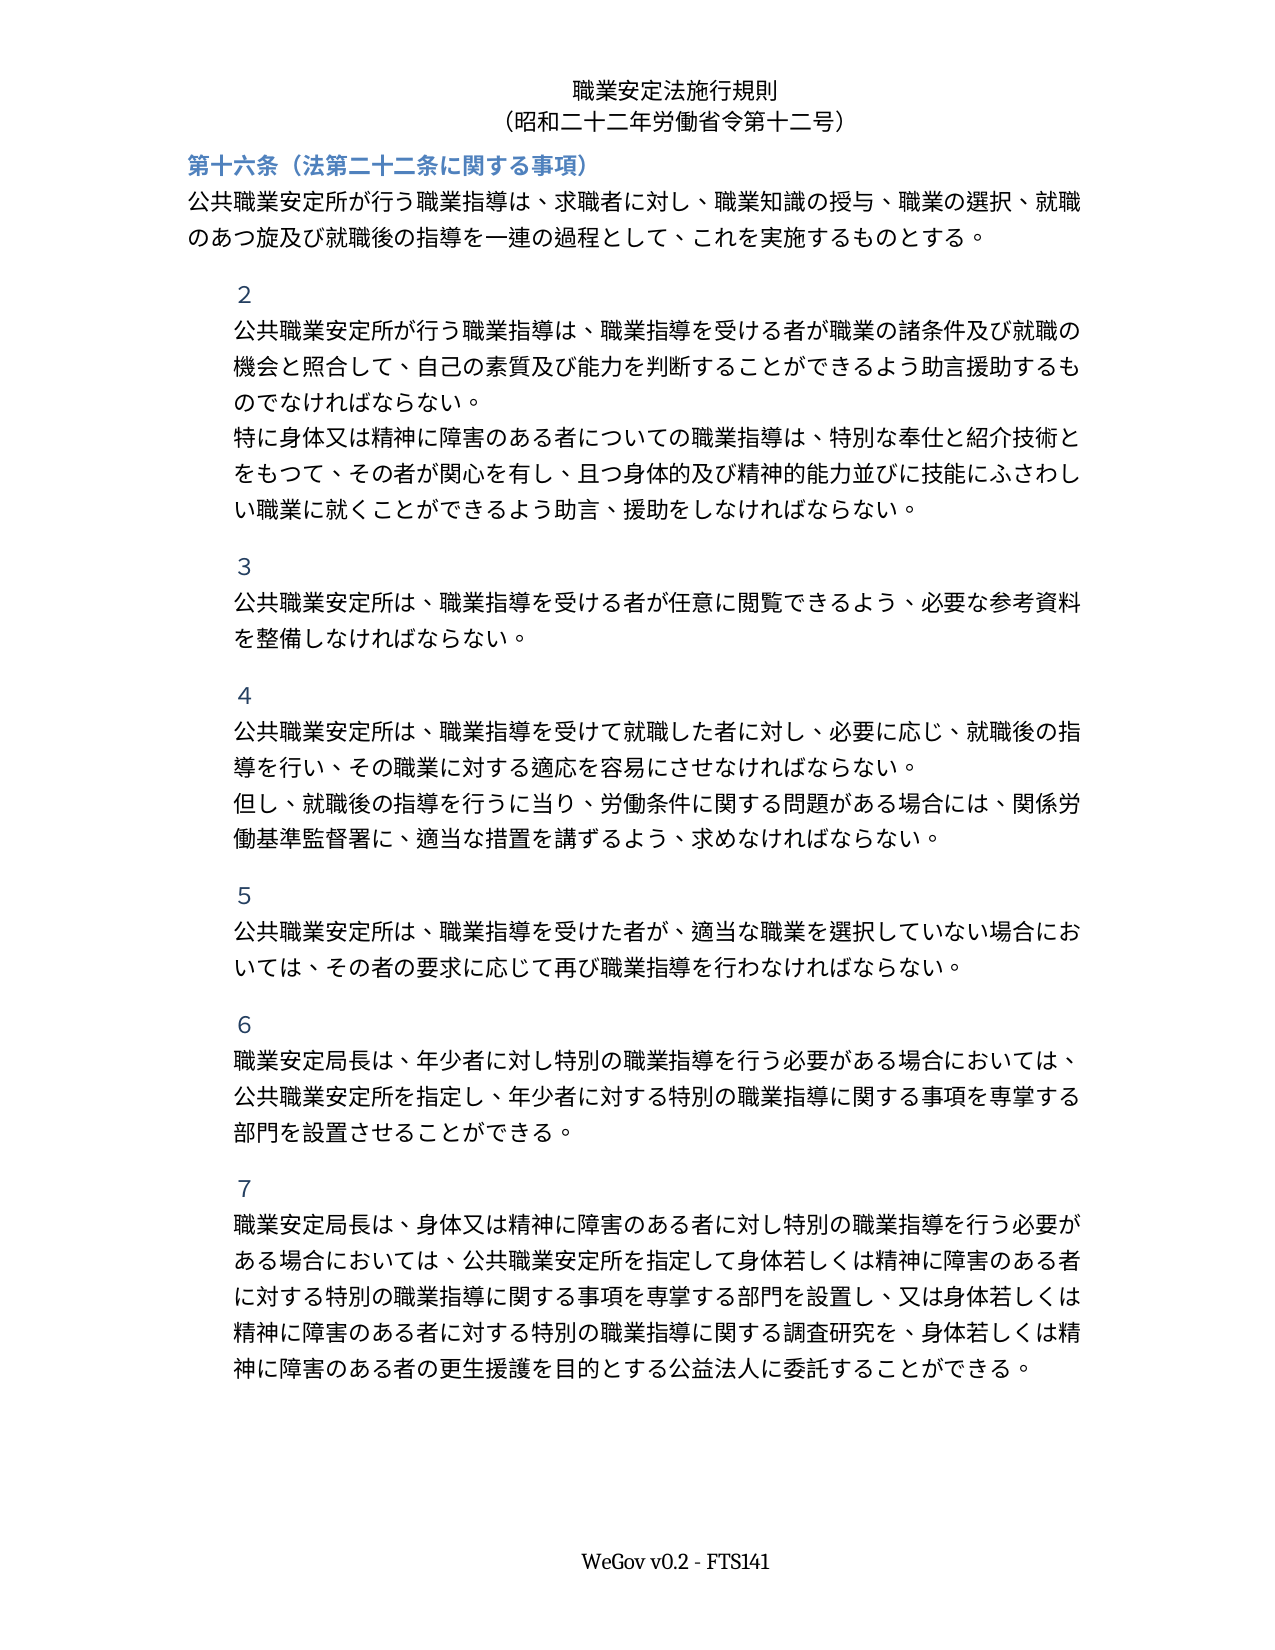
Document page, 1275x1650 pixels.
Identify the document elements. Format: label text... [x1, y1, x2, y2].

text 職業安定局長は、年少者に対し特別の職業指導を行う必要がある場合においては、公共職業安定所を指定し、年少者に対する特別の職業指導に関する事項を専掌する部門を設置させることができる。 [233, 1045, 1087, 1148]
text 公共職業安定所は、職業指導を受けて就職した者に対し、必要に応じ、就職後の指導を行い、その職業に対する適応を容易にさせなければならない。 但し、就職後の指導を行うに当り、労働条件に関する問題がある場合には、関係労働基準監督署に、適当な措置を講ずるよう、求めなければならない。 [233, 716, 1087, 855]
text 公共職業安定所は、職業指導を受ける者が任意に閲覧できるよう、必要な参考資料を整備しなければならない。 [233, 587, 1087, 654]
subtitle ３ [233, 551, 1087, 582]
text 公共職業安定所が行う職業指導は、職業指導を受ける者が職業の諸条件及び就職の機会と照合して、自己の素質及び能力を判断することができるよう助言援助するものでなければならない。 特に身体又は精神に障害のある者についての職業指導は、特別な奉仕と紹介技術とをもつて、その者が関心を有し、且つ身体的及び精神的能力並びに技能にふさわしい職業に就くことができるよう助言、援助をしなければならない。 [233, 314, 1087, 526]
subtitle ２ [233, 279, 1087, 310]
text 公共職業安定所は、職業指導を受けた者が、適当な職業を選択していない場合においては、その者の要求に応じて再び職業指導を行わなければならない。 [233, 916, 1087, 983]
subtitle ７ [233, 1173, 1087, 1205]
subtitle ６ [233, 1009, 1087, 1040]
subtitle ４ [233, 680, 1087, 711]
text 公共職業安定所が行う職業指導は、求職者に対し、職業知識の授与、職業の選択、就職のあつ旋及び就職後の指導を一連の過程として、これを実施するものとする。 [187, 186, 1087, 253]
subtitle 第十六条（法第二十二条に関する事項） [187, 150, 1087, 181]
subtitle ５ [233, 880, 1087, 911]
